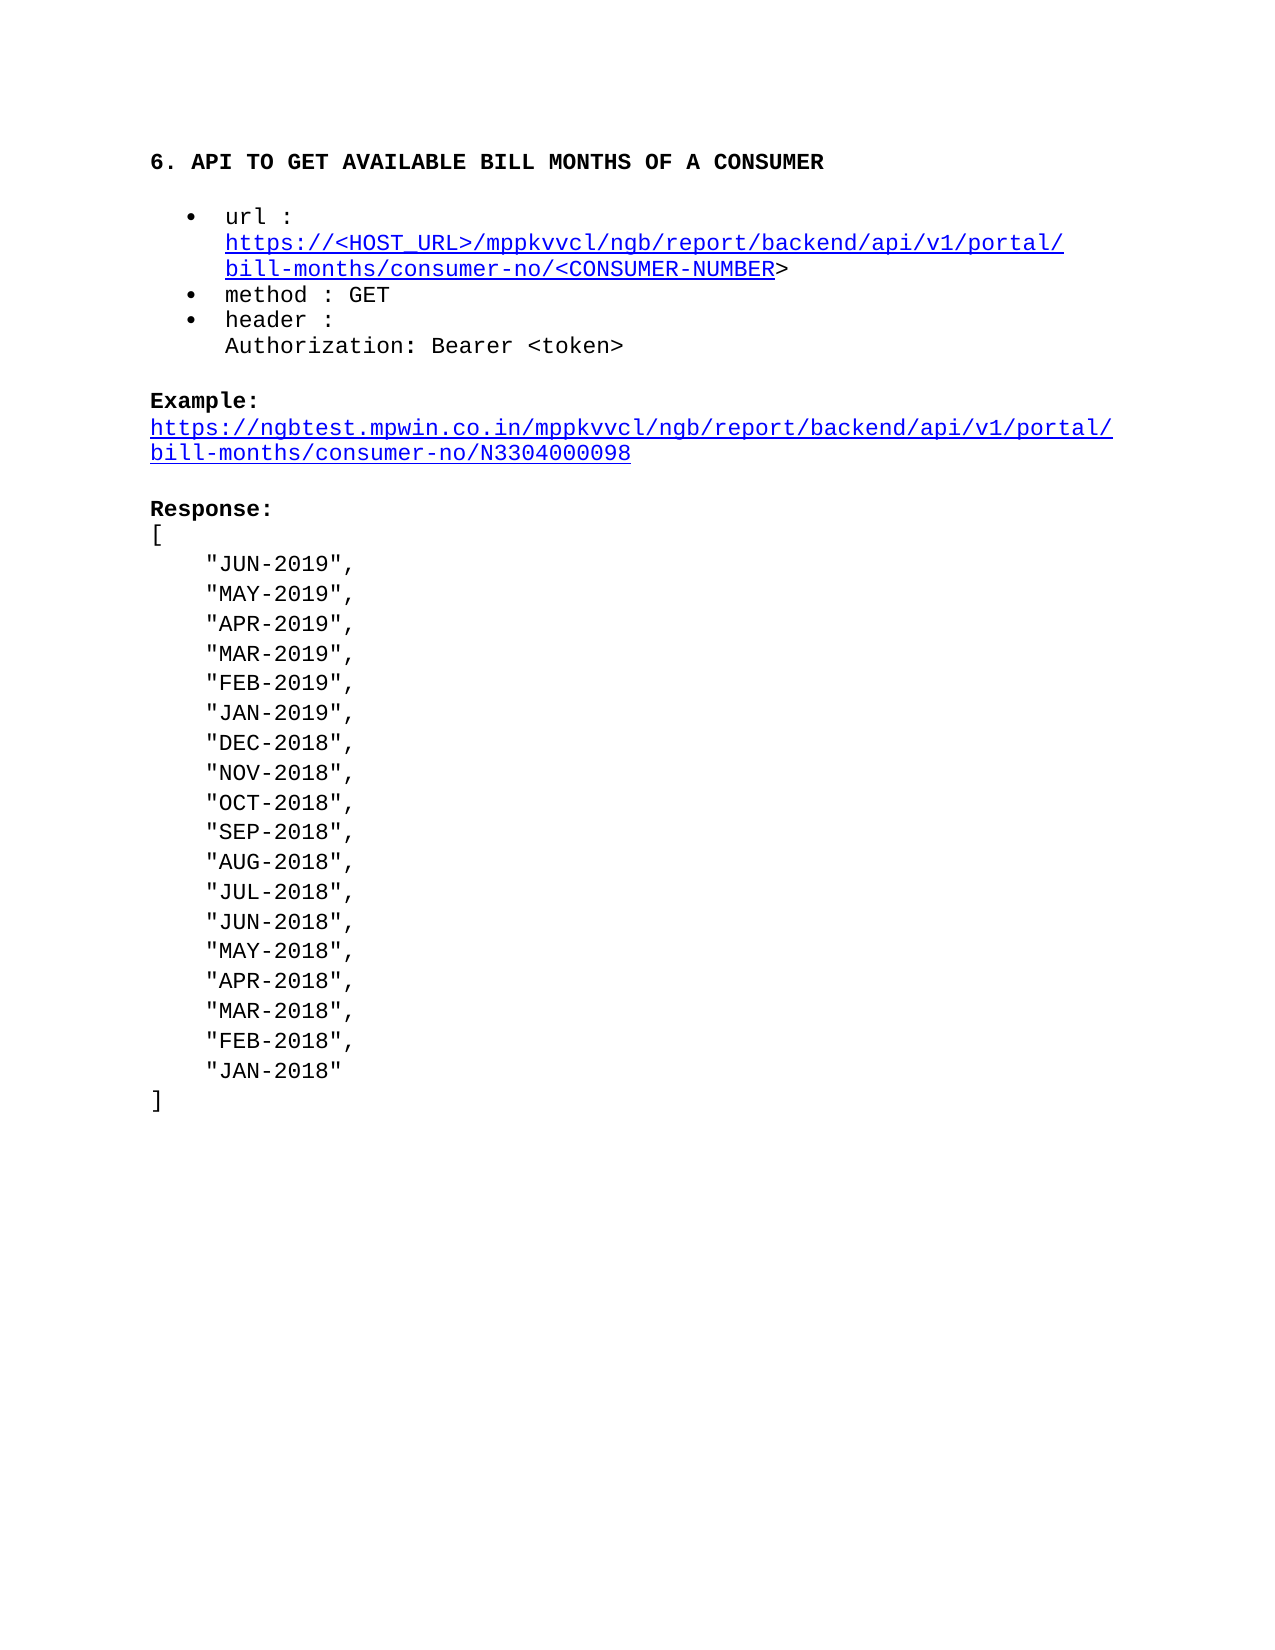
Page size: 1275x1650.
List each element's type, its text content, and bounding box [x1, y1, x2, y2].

text "DEC-2018", [150, 731, 1125, 757]
text "MAR-2018", [150, 999, 1125, 1025]
list header : [187, 309, 1125, 335]
text "SEP-2018", [150, 821, 1125, 847]
text "MAR-2019", [150, 642, 1125, 668]
text "MAY-2019", [150, 582, 1125, 608]
list method : GET [187, 283, 1125, 309]
text "MAY-2018", [150, 940, 1125, 966]
text https://<HOST_URL>/mppkvvcl/ngb/report/backend/api/v1/portal/bill-months/consumer-no/<CONSUMER-NUMBER> [225, 231, 1125, 283]
text Response: [150, 497, 1125, 523]
text [ [150, 523, 1125, 549]
text Example: https://ngbtest.mpwin.co.in/mppkvvcl/ngb/report/backend/api/v1/portal/bill-months/consumer-no/N3304000098 [150, 390, 1125, 468]
text "JAN-2019", [150, 702, 1125, 727]
text "JUN-2018", [150, 910, 1125, 936]
text 6. API TO GET AVAILABLE BILL MONTHS OF A CONSUMER [150, 150, 1125, 176]
text "JUN-2019", [150, 553, 1125, 578]
text "FEB-2018", [150, 1029, 1125, 1055]
text "APR-2018", [150, 970, 1125, 996]
text "FEB-2019", [150, 672, 1125, 698]
text "AUG-2018", [150, 851, 1125, 876]
text "APR-2019", [150, 612, 1125, 638]
list url : [187, 205, 1125, 231]
text "OCT-2018", [150, 791, 1125, 817]
text "JUL-2018", [150, 880, 1125, 906]
text Authorization: Bearer <token> [225, 335, 1125, 361]
text ] [150, 1089, 1125, 1115]
text "NOV-2018", [150, 761, 1125, 787]
text "JAN-2018" [150, 1059, 1125, 1085]
